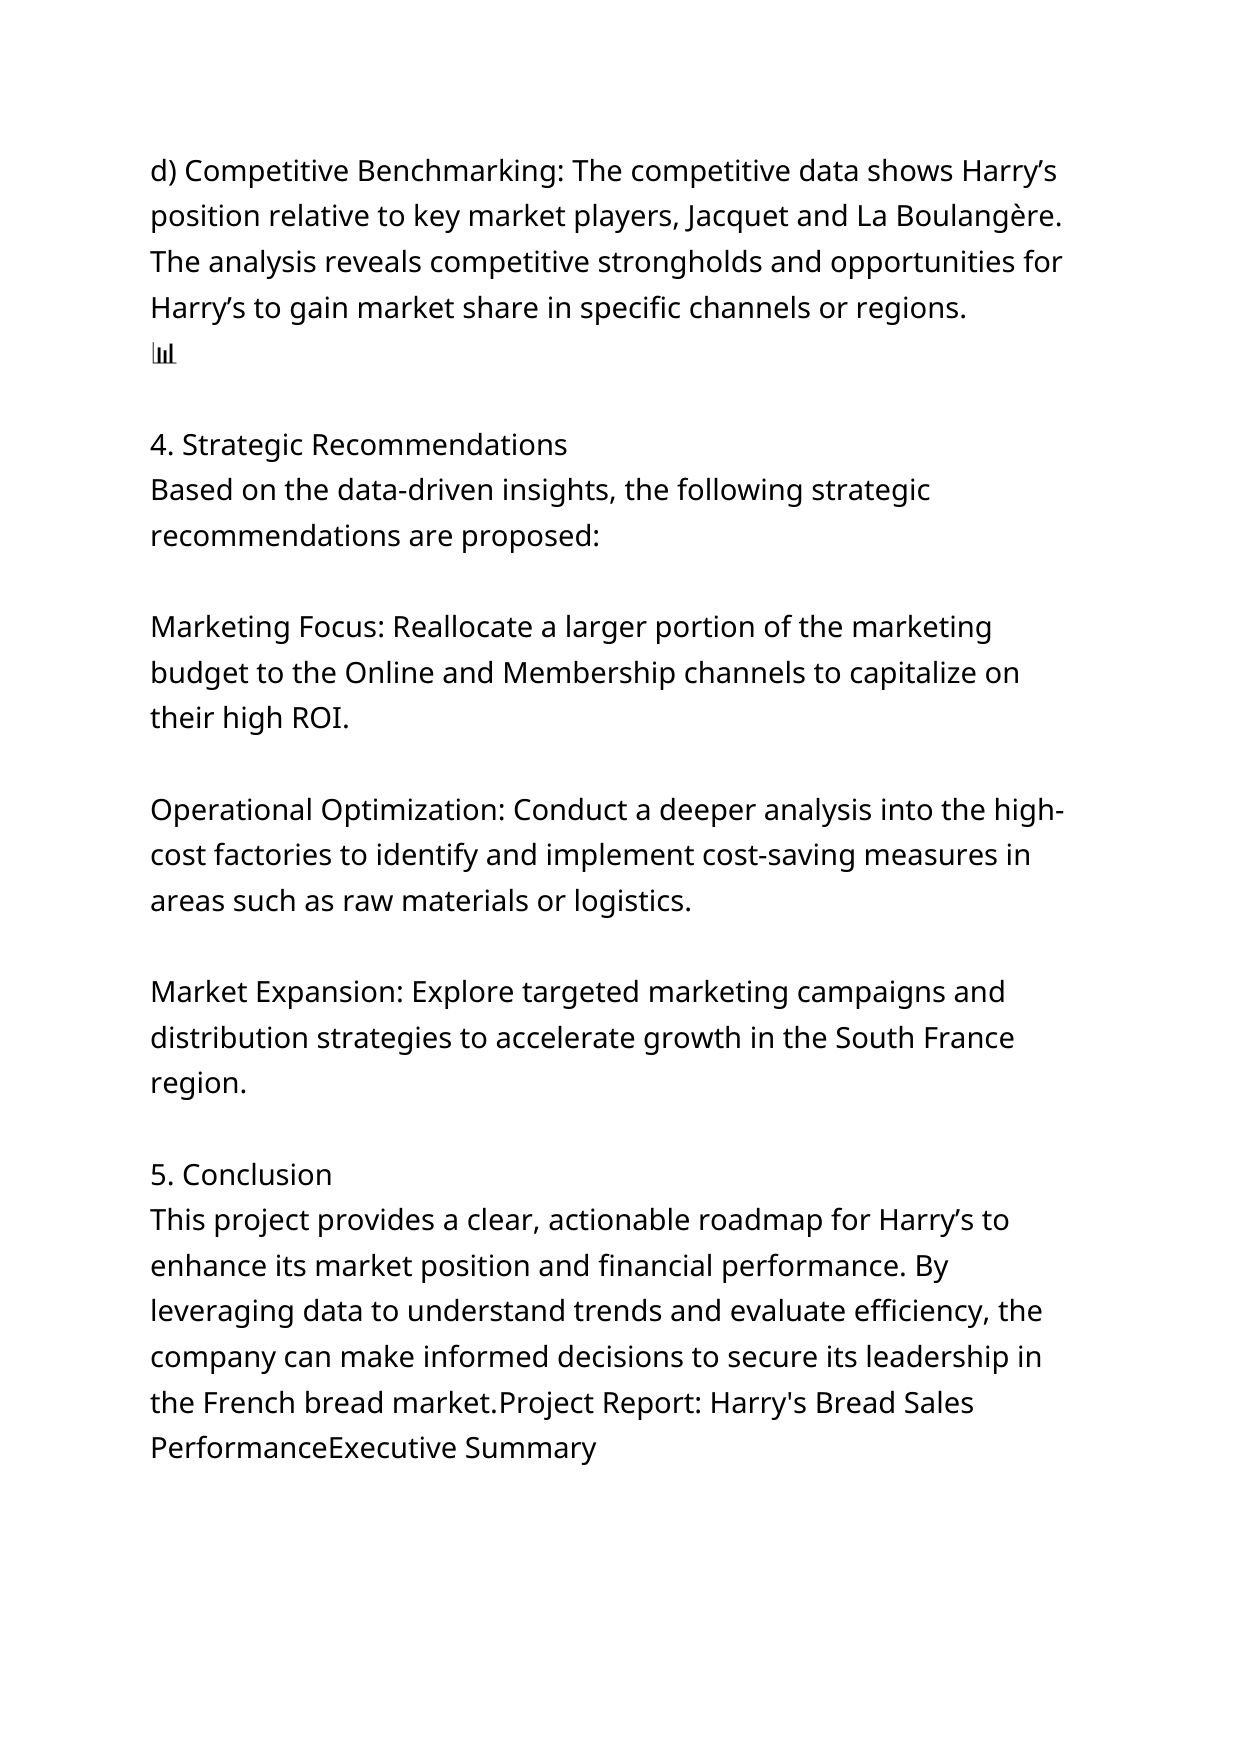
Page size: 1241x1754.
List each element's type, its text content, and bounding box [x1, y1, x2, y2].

text 5. Conclusion [150, 1154, 1090, 1193]
text d) Competitive Benchmarking: The competitive data shows Harry’s position relative to key market players, Jacquet and La Boulangère. The analysis reveals competitive strongholds and opportunities for Harry’s to gain market share in specific channels or regions. [150, 150, 1090, 327]
text 📊 [150, 332, 1090, 372]
text Marketing Focus: Reallocate a larger portion of the marketing budget to the Online and Membership channels to capitalize on their high ROI. [150, 606, 1090, 737]
text Market Expansion: Explore targeted marketing campaigns and distribution strategies to accelerate growth in the South France region. [150, 971, 1090, 1102]
text Based on the data-driven insights, the following strategic recommendations are proposed: [150, 469, 1090, 555]
text 4. Strategic Recommendations [150, 424, 1090, 463]
text Operational Optimization: Conduct a deeper analysis into the high-cost factories to identify and implement cost-saving measures in areas such as raw materials or logistics. [150, 789, 1090, 920]
text This project provides a clear, actionable roadmap for Harry’s to enhance its market position and financial performance. By leveraging data to understand trends and evaluate efficiency, the company can make informed decisions to secure its leadership in the French bread market.Project Report: Harry's Bread Sales PerformanceExecutive Summary [150, 1199, 1090, 1467]
